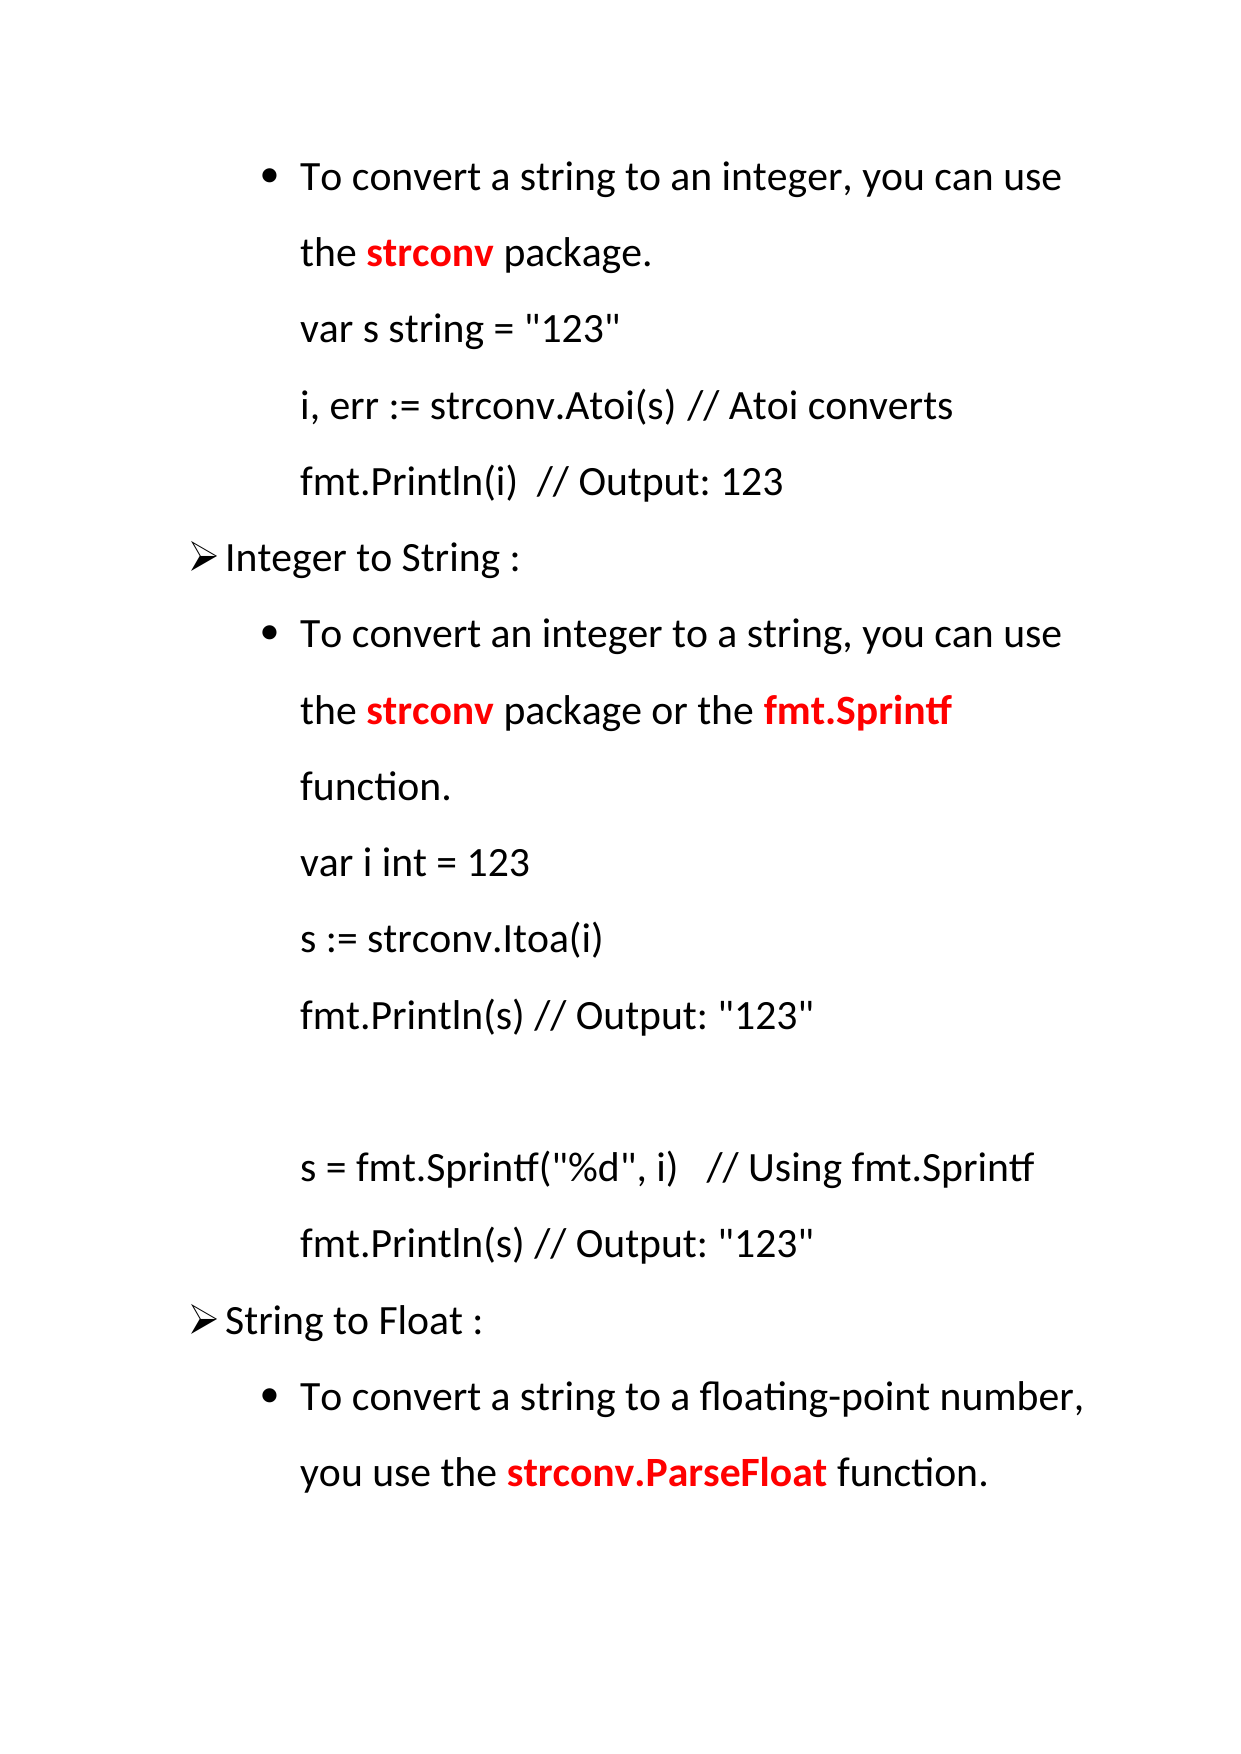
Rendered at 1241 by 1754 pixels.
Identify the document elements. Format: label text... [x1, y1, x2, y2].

list To convert a string to an integer, you can use the strconv package. [262, 150, 1090, 277]
list s := strconv.Itoa(i) [300, 912, 1090, 963]
list s = fmt.Sprintf("%d", i) // Using fmt.Sprintf fmt.Println(s) // Output: "123" [300, 1141, 1090, 1268]
list var s string = "123" [300, 302, 1090, 353]
list fmt.Println(i) // Output: 123 [300, 455, 1090, 506]
list Integer to String : [187, 531, 1090, 582]
list To convert an integer to a string, you can use the strconv package or the fmt.Sprintf function. [262, 607, 1090, 811]
list fmt.Println(s) // Output: "123" [300, 989, 1090, 1039]
list i, err := strconv.Atoi(s) // Atoi converts [300, 379, 1090, 429]
list String to Float : [187, 1294, 1090, 1344]
list To convert a string to a floating-point number, you use the strconv.ParseFloat function. [262, 1370, 1090, 1497]
list var i int = 123 [300, 836, 1090, 887]
